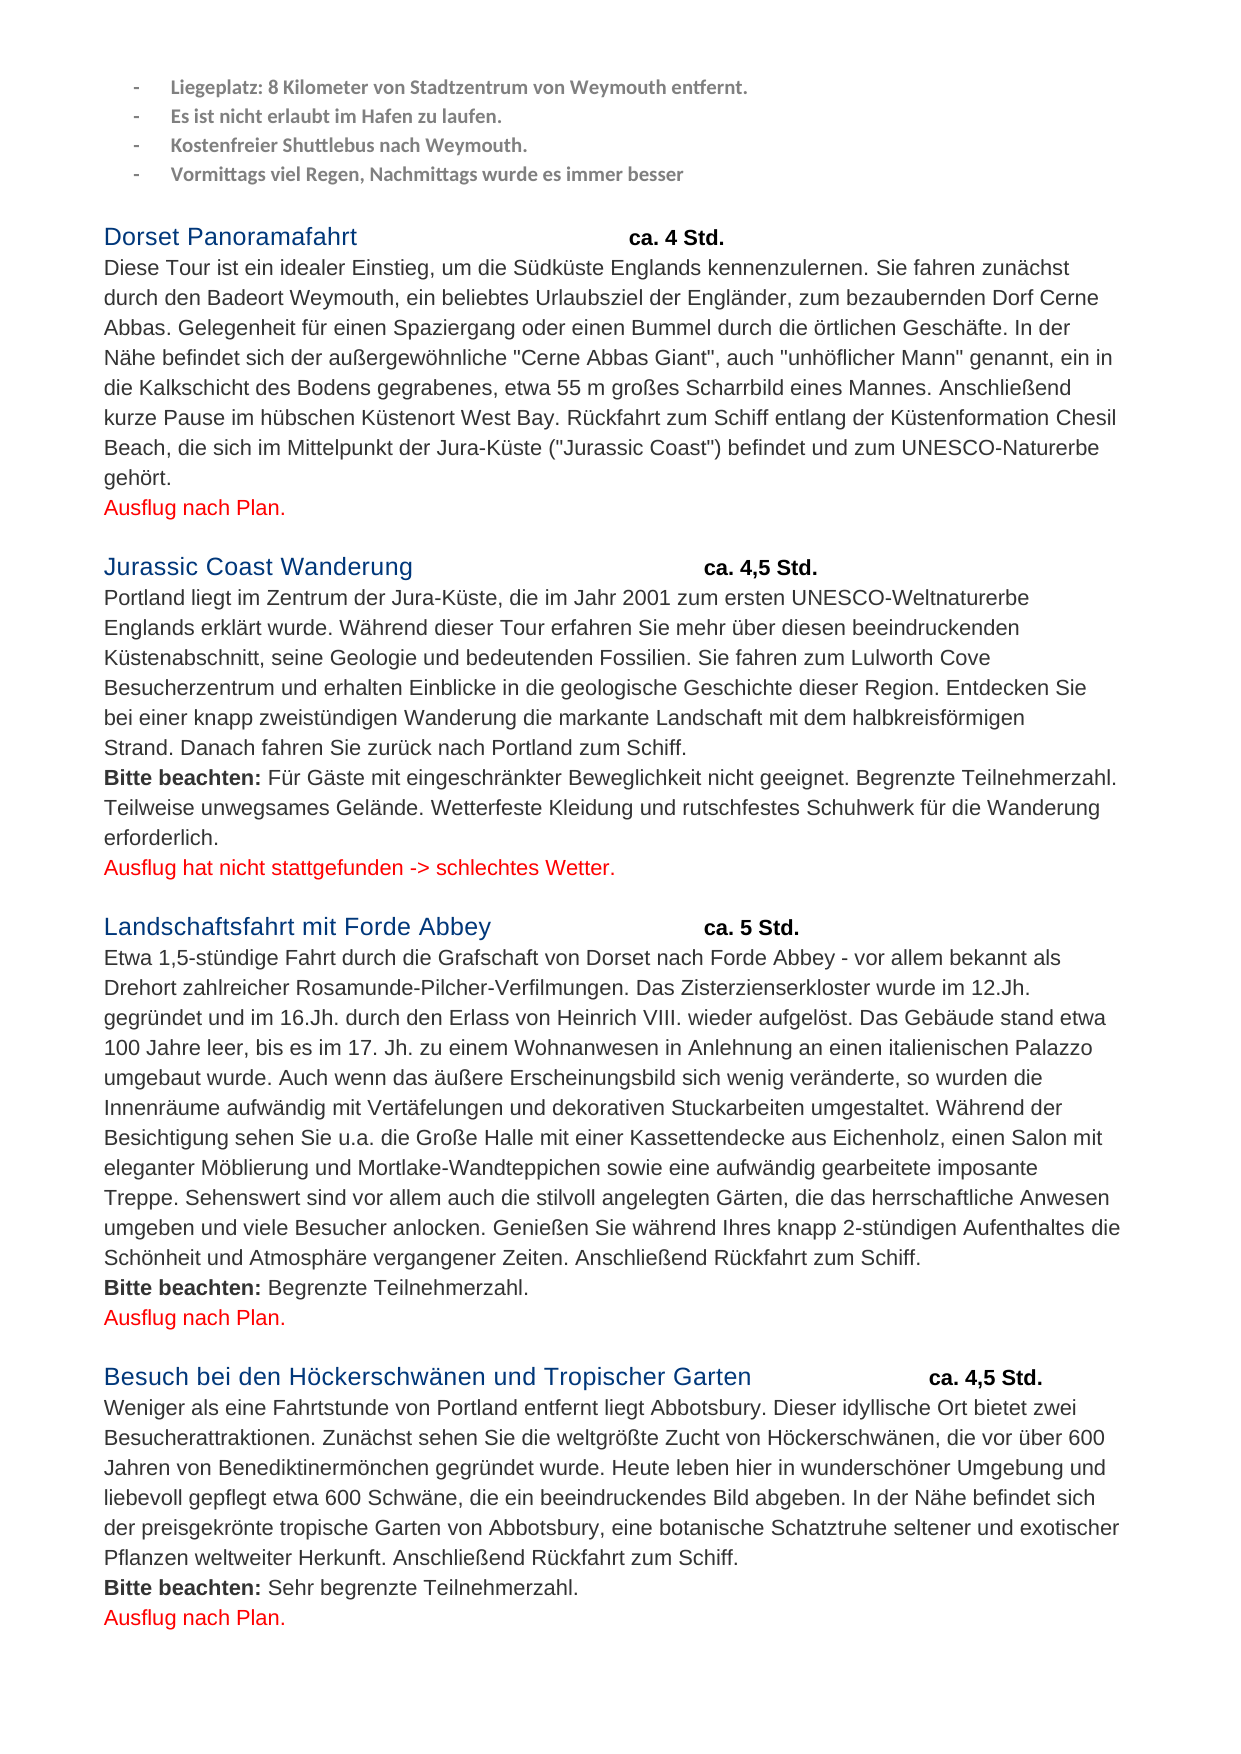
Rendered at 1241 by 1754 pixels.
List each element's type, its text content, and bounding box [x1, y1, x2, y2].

subtitle Ausflug nach Plan. [103, 1601, 1122, 1661]
subtitle Portland liegt im Zentrum der Jura-Küste, die im Jahr 2001 zum ersten UNESCO-Weltnaturerbe Englands erklärt wurde. Während dieser Tour erfahren Sie mehr über diesen beeindruckenden Küstenabschnitt, seine Geologie und bedeutenden Fossilien. Sie fahren zum Lulworth Cove Besucherzentrum und erhalten Einblicke in die geologische Geschichte dieser Region. Entdecken Sie bei einer knapp zweistündigen Wanderung die markante Landschaft mit dem halbkreisförmigen Strand. Danach fahren Sie zurück nach Portland zum Schiff. Bitte beachten: Für Gäste mit eingeschränkter Beweglichkeit nicht geeignet. Begrenzte Teilnehmerzahl. Teilweise unwegsames Gelände. Wetterfeste Kleidung und rutschfestes Schuhwerk für die Wanderung erforderlich. [103, 581, 1122, 851]
subtitle Dorset Panoramafahrt ca. 4 Std. [103, 221, 1122, 251]
subtitle Ausflug nach Plan. [103, 491, 1122, 551]
subtitle Etwa 1,5-stündige Fahrt durch die Grafschaft von Dorset nach Forde Abbey - vor allem bekannt als Drehort zahlreicher Rosamunde-Pilcher-Verfilmungen. Das Zisterzienserkloster wurde im 12.Jh. gegründet und im 16.Jh. durch den Erlass von Heinrich VIII. wieder aufgelöst. Das Gebäude stand etwa 100 Jahre leer, bis es im 17. Jh. zu einem Wohnanwesen in Anlehnung an einen italienischen Palazzo umgebaut wurde. Auch wenn das äußere Erscheinungsbild sich wenig veränderte, so wurden die Innenräume aufwändig mit Vertäfelungen und dekorativen Stuckarbeiten umgestaltet. Während der Besichtigung sehen Sie u.a. die Große Halle mit einer Kassettendecke aus Eichenholz, einen Salon mit eleganter Möblierung und Mortlake-Wandteppichen sowie eine aufwändig gearbeitete imposante Treppe. Sehenswert sind vor allem auch die stilvoll angelegten Gärten, die das herrschaftliche Anwesen umgeben und viele Besucher anlocken. Genießen Sie während Ihres knapp 2-stündigen Aufenthaltes die Schönheit und Atmosphäre vergangener Zeiten. Anschließend Rückfahrt zum Schiff. Bitte beachten: Begrenzte Teilnehmerzahl. [103, 941, 1122, 1301]
subtitle Jurassic Coast Wanderung ca. 4,5 Std. [103, 551, 1122, 581]
subtitle Besuch bei den Höckerschwänen und Tropischer Garten ca. 4,5 Std. [103, 1361, 1122, 1391]
subtitle Weniger als eine Fahrtstunde von Portland entfernt liegt Abbotsbury. Dieser idyllische Ort bietet zwei Besucherattraktionen. Zunächst sehen Sie die weltgrößte Zucht von Höckerschwänen, die vor über 600 Jahren von Benediktinermönchen gegründet wurde. Heute leben hier in wunderschöner Umgebung und liebevoll gepflegt etwa 600 Schwäne, die ein beeindruckendes Bild abgeben. In der Nähe befindet sich der preisgekrönte tropische Garten von Abbotsbury, eine botanische Schatztruhe seltener und exotischer Pflanzen weltweiter Herkunft. Anschließend Rückfahrt zum Schiff. Bitte beachten: Sehr begrenzte Teilnehmerzahl. [103, 1391, 1122, 1601]
subtitle Ausflug hat nicht stattgefunden -> schlechtes Wetter. [103, 851, 1122, 911]
subtitle Landschaftsfahrt mit Forde Abbey ca. 5 Std. [103, 911, 1122, 941]
list Liegeplatz: 8 Kilometer von Stadtzentrum von Weymouth entfernt. [133, 74, 1122, 99]
list Es ist nicht erlaubt im Hafen zu laufen. [133, 103, 1122, 128]
subtitle Diese Tour ist ein idealer Einstieg, um die Südküste Englands kennenzulernen. Sie fahren zunächst durch den Badeort Weymouth, ein beliebtes Urlaubsziel der Engländer, zum bezaubernden Dorf Cerne Abbas. Gelegenheit für einen Spaziergang oder einen Bummel durch die örtlichen Geschäfte. In der Nähe befindet sich der außergewöhnliche "Cerne Abbas Giant", auch "unhöflicher Mann" genannt, ein in die Kalkschicht des Bodens gegrabenes, etwa 55 m großes Scharrbild eines Mannes. Anschließend kurze Pause im hübschen Küstenort West Bay. Rückfahrt zum Schiff entlang der Küstenformation Chesil Beach, die sich im Mittelpunkt der Jura-Küste ("Jurassic Coast") befindet und zum UNESCO-Naturerbe gehört. [103, 251, 1122, 491]
list Vormittags viel Regen, Nachmittags wurde es immer besser [133, 161, 1122, 187]
list Kostenfreier Shuttlebus nach Weymouth. [133, 132, 1122, 158]
subtitle Ausflug nach Plan. [103, 1301, 1122, 1361]
